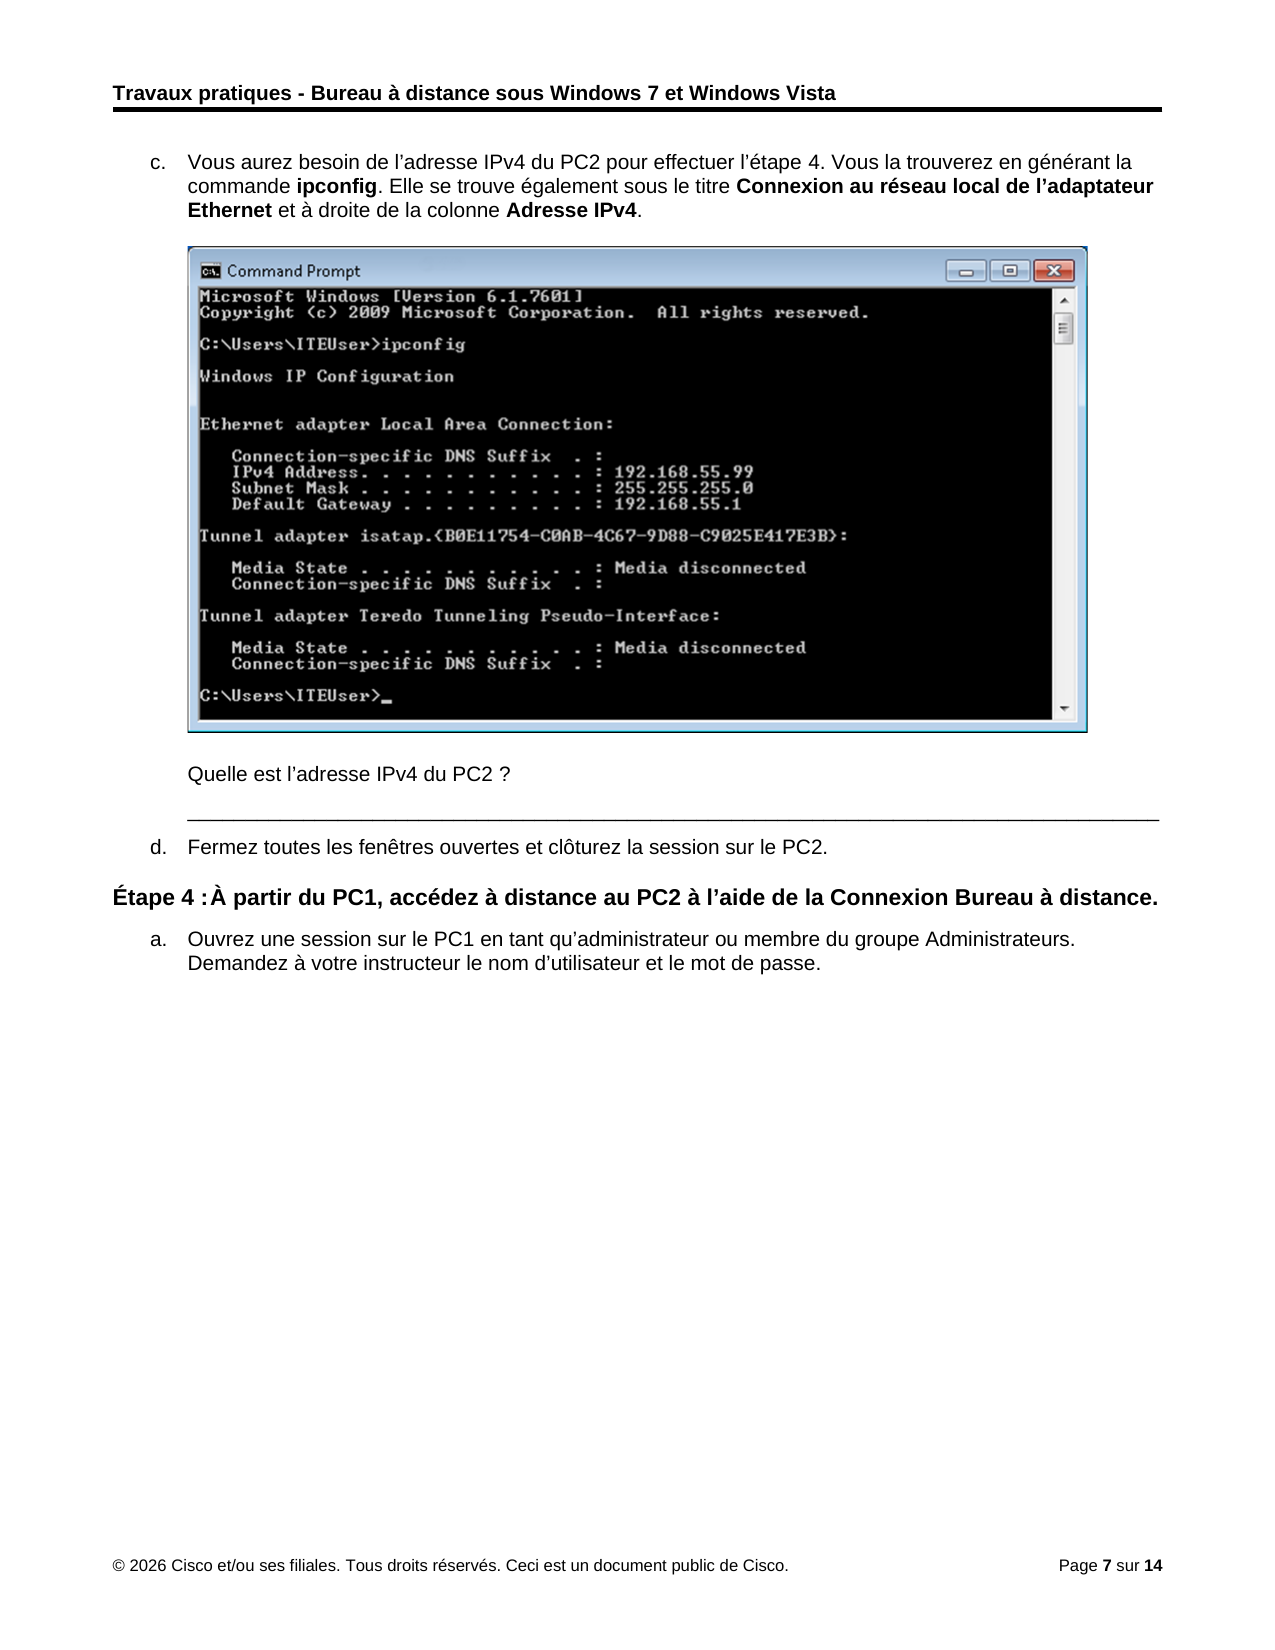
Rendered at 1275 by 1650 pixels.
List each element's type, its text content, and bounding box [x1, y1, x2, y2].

text Quelle est l’adresse IPv4 du PC2 ? [187, 762, 1162, 786]
text ____________________________________________________________________________________ [187, 798, 1162, 822]
text Vous aurez besoin de l’adresse IPv4 du PC2 pour effectuer l’étape 4. Vous la trouverez en générant la commande ipconfig. Elle se trouve également sous le titre Connexion au réseau local de l’adaptateur Ethernet et à droite de la colonne Adresse IPv4. [150, 150, 1162, 222]
text Fermez toutes les fenêtres ouvertes et clôturez la session sur le PC2. [150, 835, 1162, 859]
text À partir du PC1, accédez à distance au PC2 à l’aide de la Connexion Bureau à distance. [112, 884, 1162, 910]
text Ouvrez une session sur le PC1 en tant qu’administrateur ou membre du groupe Administrateurs. Demandez à votre instructeur le nom d’utilisateur et le mot de passe. [150, 926, 1162, 974]
picture [187, 246, 1088, 733]
